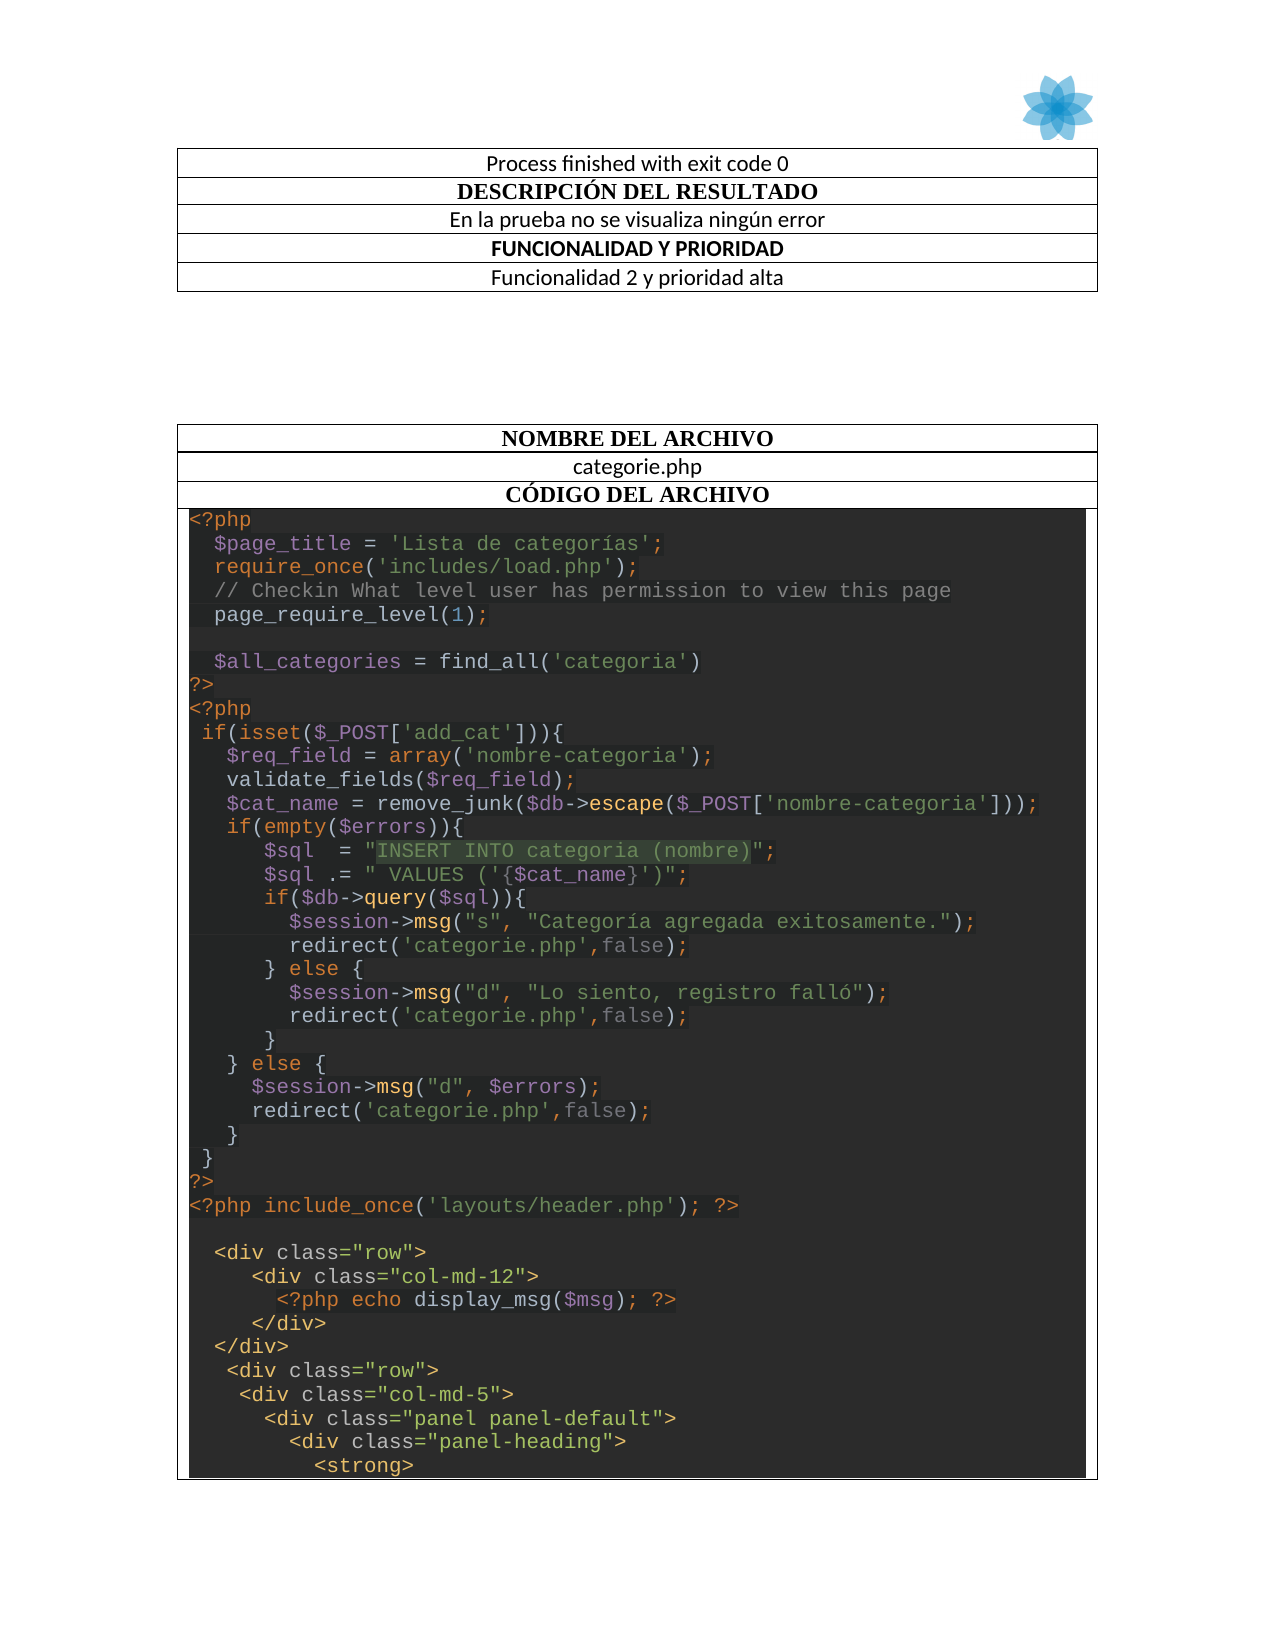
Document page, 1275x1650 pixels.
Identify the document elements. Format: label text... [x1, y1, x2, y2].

table_cell CÓDIGO DEL ARCHIVO [178, 482, 1097, 508]
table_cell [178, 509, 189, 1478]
table_cell Funcionalidad 2 y prioridad alta [178, 263, 1097, 291]
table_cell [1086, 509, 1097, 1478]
table_cell C:\xampp\php\php.exe C:\xampp\htdocs\farmifarmacy\includes\session.php Process finished with exit code 0 [178, 149, 1097, 177]
picture [1015, 73, 1098, 140]
table_cell FUNCIONALIDAD Y PRIORIDAD [178, 234, 1097, 262]
table_cell DESCRIPCIÓN DEL RESULTADO [178, 178, 1097, 204]
table_cell En la prueba no se visualiza ningún error [178, 205, 1097, 233]
table_cell categorie.php [178, 453, 1097, 481]
table_header NOMBRE DEL ARCHIVO [178, 425, 1097, 451]
